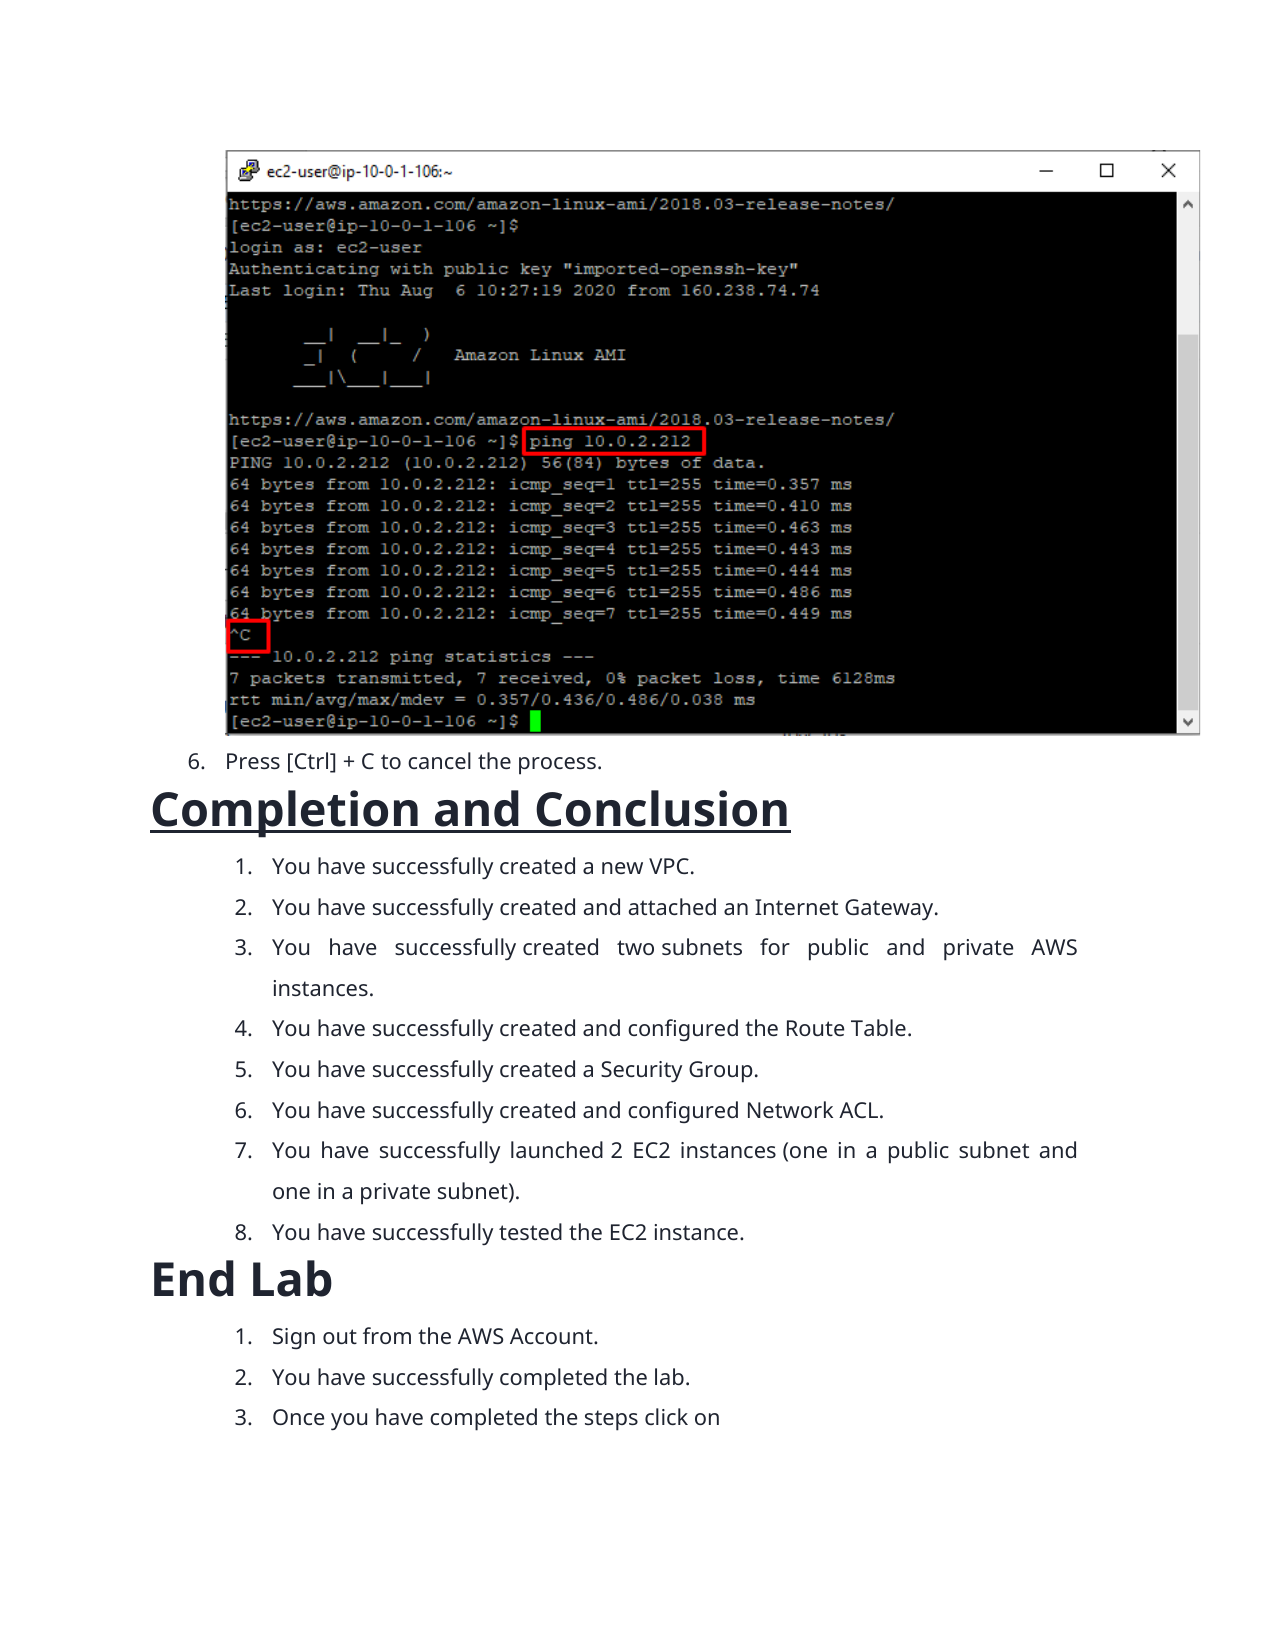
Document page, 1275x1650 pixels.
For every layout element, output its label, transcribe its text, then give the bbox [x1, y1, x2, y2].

list You have successfully created and attached an Internet Gateway. [234, 881, 1078, 921]
list You have successfully created a Security Group. [234, 1043, 1078, 1084]
list You have successfully tested the EC2 instance. [234, 1206, 1078, 1246]
text Completion and Conclusion [150, 776, 1125, 840]
list Press [Ctrl] + C to cancel the process. [187, 736, 1078, 776]
list You have successfully launched 2 EC2 instances (one in a public subnet and one in a private subnet). [234, 1124, 1078, 1206]
list Once you have completed the steps click on [234, 1391, 1078, 1432]
text End Lab [150, 1246, 1125, 1310]
list You have successfully created and configured Network ACL. [234, 1084, 1078, 1124]
list You have successfully created two subnets for public and private AWS instances. [234, 921, 1078, 1002]
list You have successfully completed the lab. [234, 1351, 1078, 1391]
picture [225, 150, 1200, 736]
list Sign out from the AWS Account. [234, 1310, 1078, 1351]
list You have successfully created and configured the Route Table. [234, 1002, 1078, 1043]
list You have successfully created a new VPC. [234, 840, 1078, 881]
